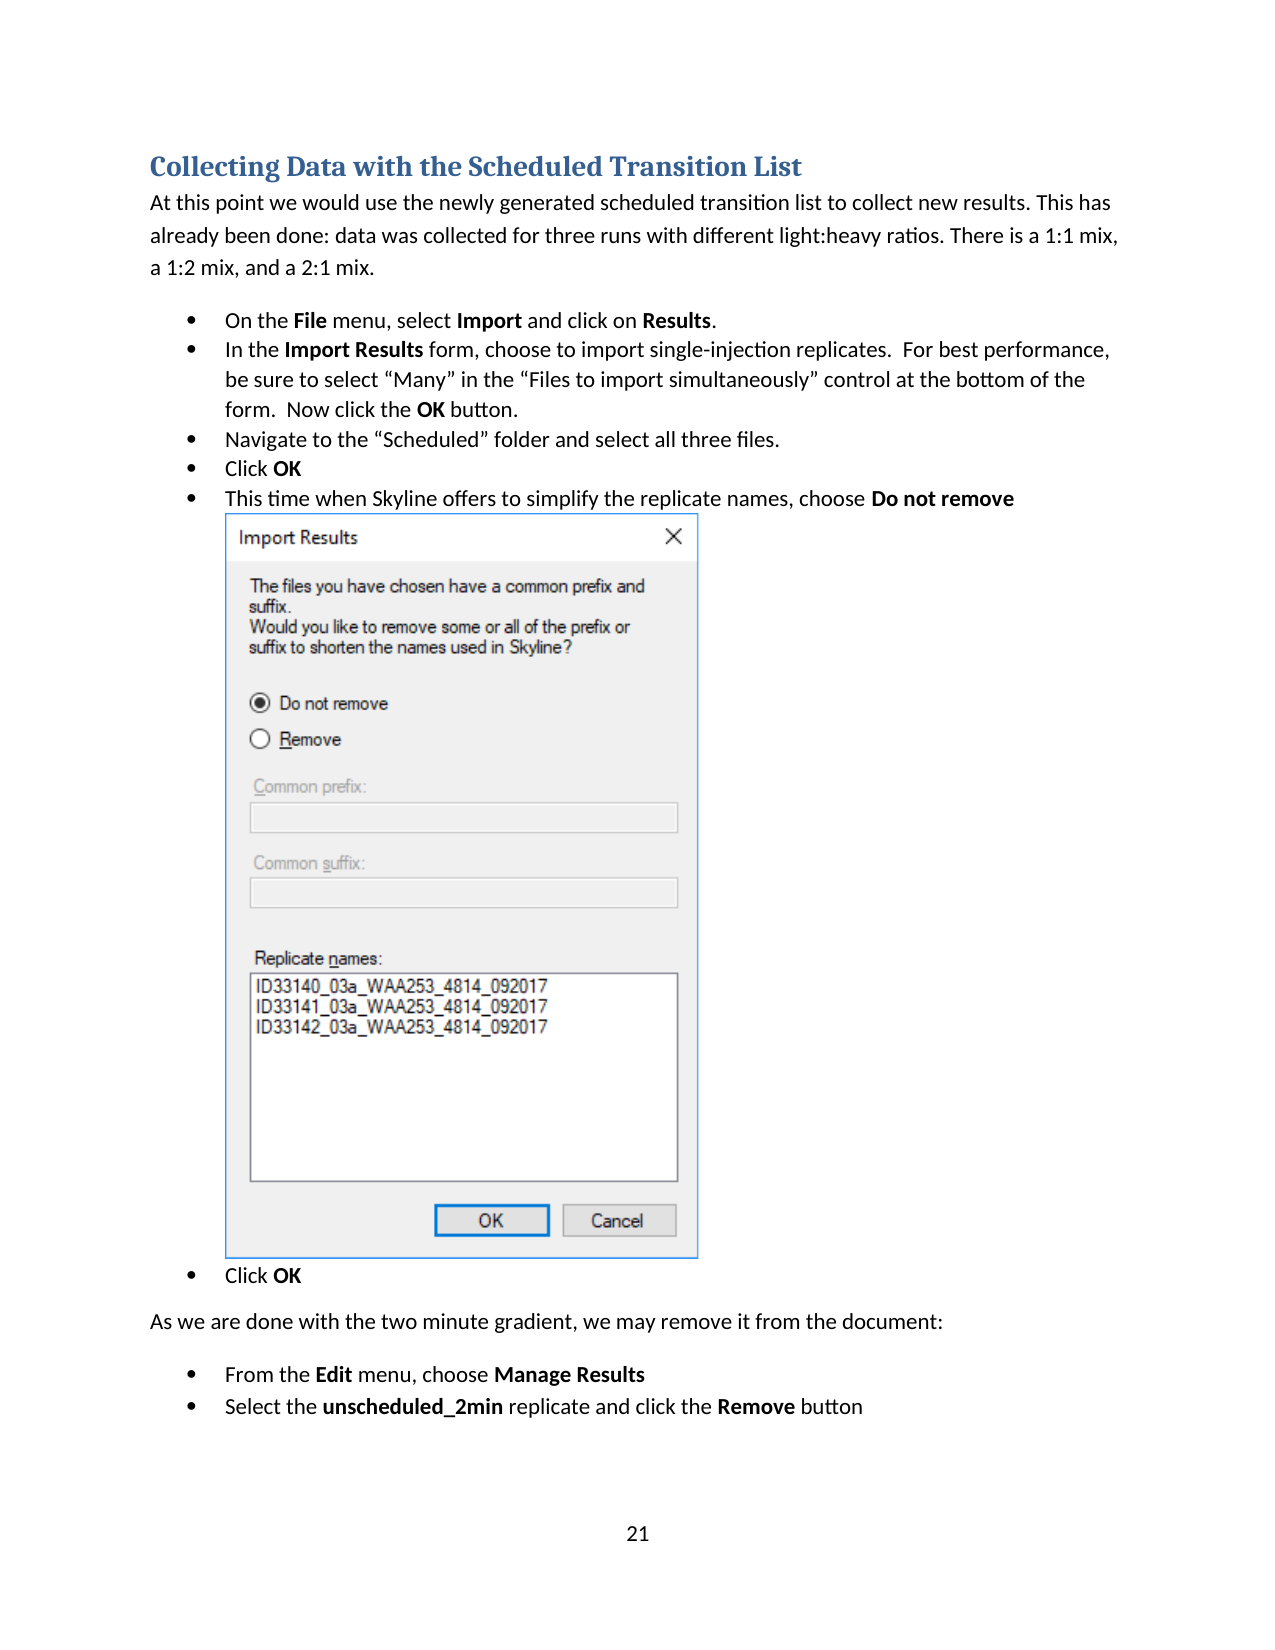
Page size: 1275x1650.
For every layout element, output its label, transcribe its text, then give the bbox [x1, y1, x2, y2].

list In the Import Results form, choose to import single-injection replicates. For best performance, be sure to select “Many” in the “Files to import simultaneously” control at the bottom of the form. Now click the OK button. [187, 336, 1125, 423]
list From the Edit menu, choose Manage Results [187, 1360, 1125, 1388]
list On the File menu, select Import and click on Results. [187, 306, 1125, 334]
text At this point we would use the newly generated scheduled transition list to collect new results. This has already been done: data was collected for three runs with different light:heavy ratios. There is a 1:1 mix, a 1:2 mix, and a 2:1 mix. [150, 188, 1125, 281]
list Select the unscheduled_2min replicate and click the Remove button [187, 1392, 1125, 1420]
text As we are done with the two minute gradient, we may remove it from the document: [150, 1307, 1125, 1335]
list This time when Skyline offers to simplify the replicate names, choose Do not remove [187, 484, 1125, 512]
list Click OK [187, 1261, 1125, 1289]
picture [225, 513, 699, 1259]
list Click OK [187, 454, 1125, 482]
subtitle Collecting Data with the Scheduled Transition List [150, 150, 1125, 183]
list Navigate to the “Scheduled” folder and select all three files. [187, 425, 1125, 453]
